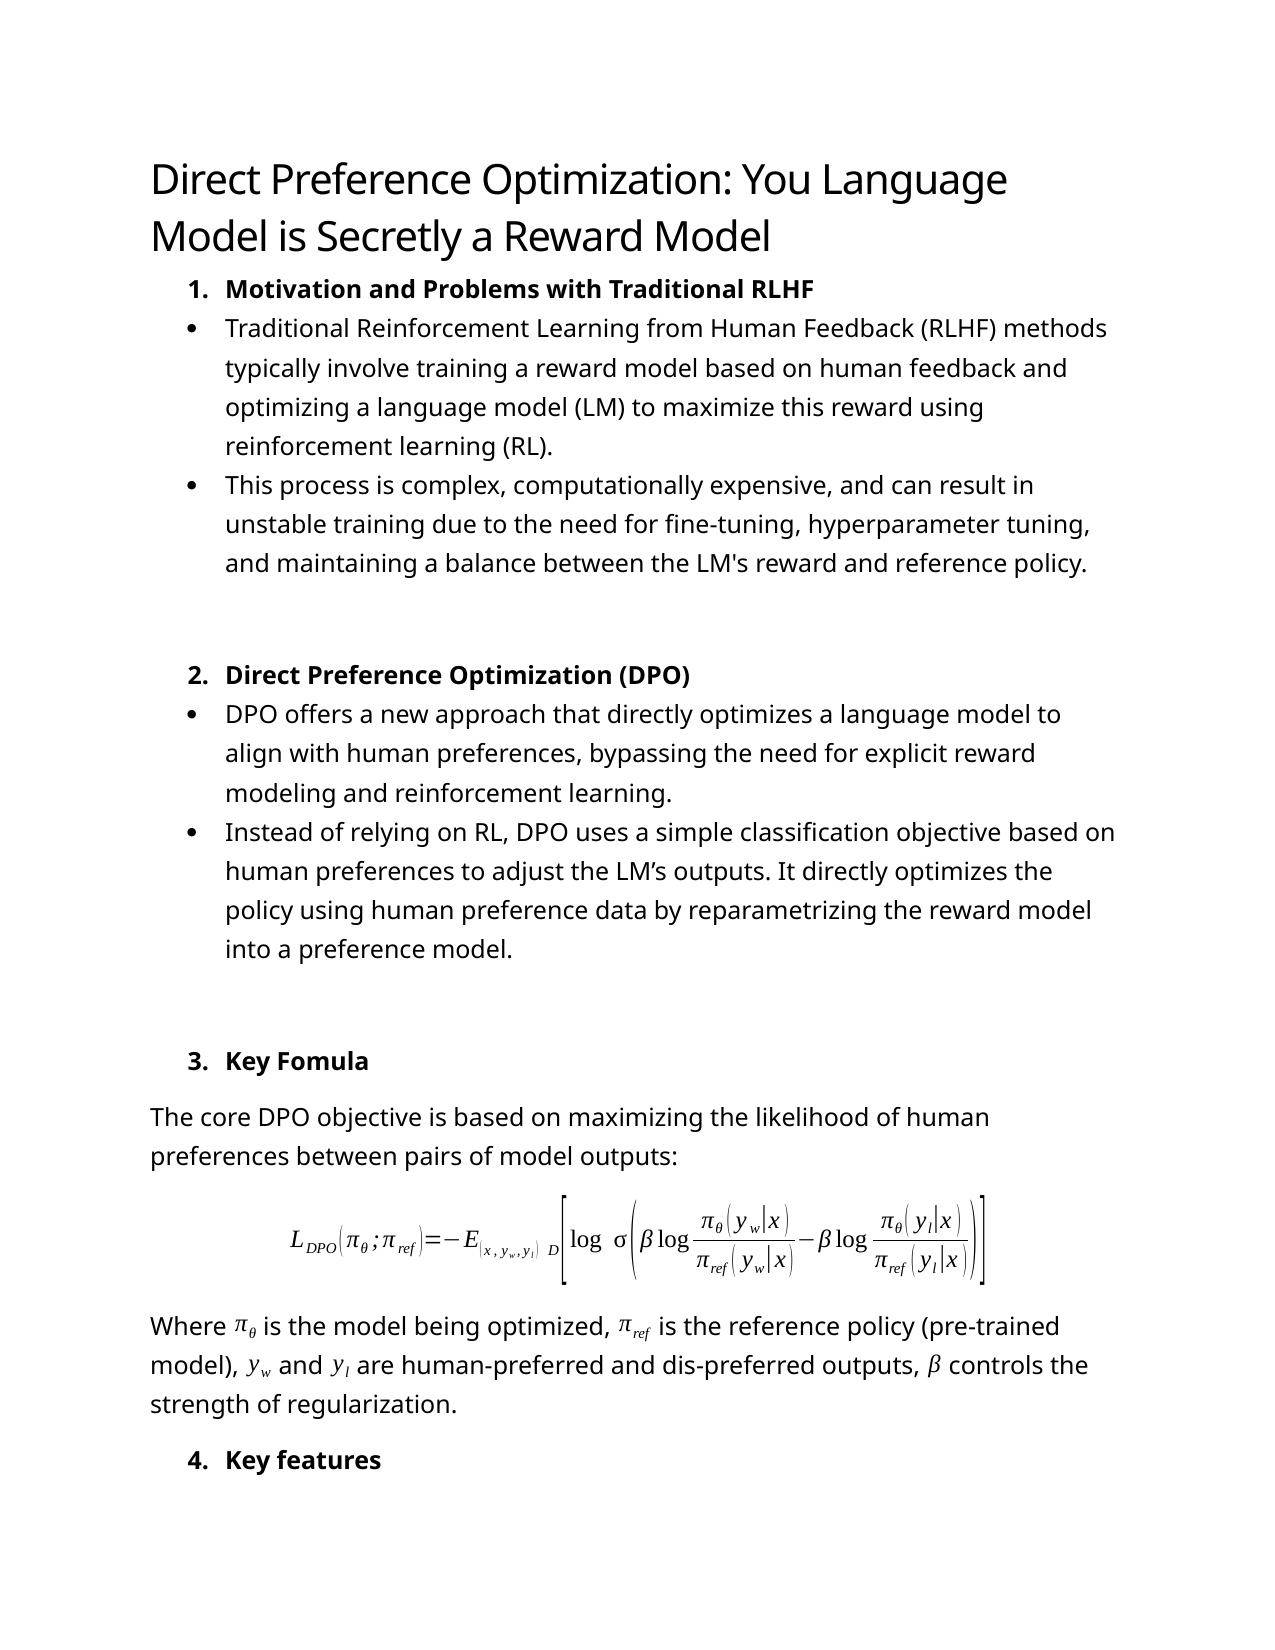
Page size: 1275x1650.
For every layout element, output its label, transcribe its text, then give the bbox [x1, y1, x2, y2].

list DPO offers a new approach that directly optimizes a language model to align with human preferences, bypassing the need for explicit reward modeling and reinforcement learning. [187, 697, 1125, 809]
list Direct Preference Optimization (DPO) [187, 658, 1125, 692]
list Key Fomula [187, 1043, 1125, 1078]
list Traditional Reinforcement Learning from Human Feedback (RLHF) methods typically involve training a reward model based on human feedback and optimizing a language model (LM) to maximize this reward using reinforcement learning (RL). [187, 311, 1125, 463]
list This process is complex, computationally expensive, and can result in unstable training due to the need for fine-tuning, hyperparameter tuning, and maintaining a balance between the LM's reward and reference policy. [187, 468, 1125, 580]
title Direct Preference Optimization: You Language Model is Secretly a Reward Model [150, 150, 1125, 263]
text Where is the model being optimized, is the reference policy (pre-trained model), and are human-preferred and dis-preferred outputs, controls the strength of regularization. [150, 1309, 1125, 1421]
list Motivation and Problems with Traditional RLHF [187, 272, 1125, 306]
list Instead of relying on RL, DPO uses a simple classification objective based on human preferences to adjust the LM’s outputs. It directly optimizes the policy using human preference data by reparametrizing the reward model into a preference model. [187, 814, 1125, 966]
list Key features [187, 1443, 1125, 1477]
text The core DPO objective is based on maximizing the likelihood of human preferences between pairs of model outputs: [150, 1099, 1125, 1173]
